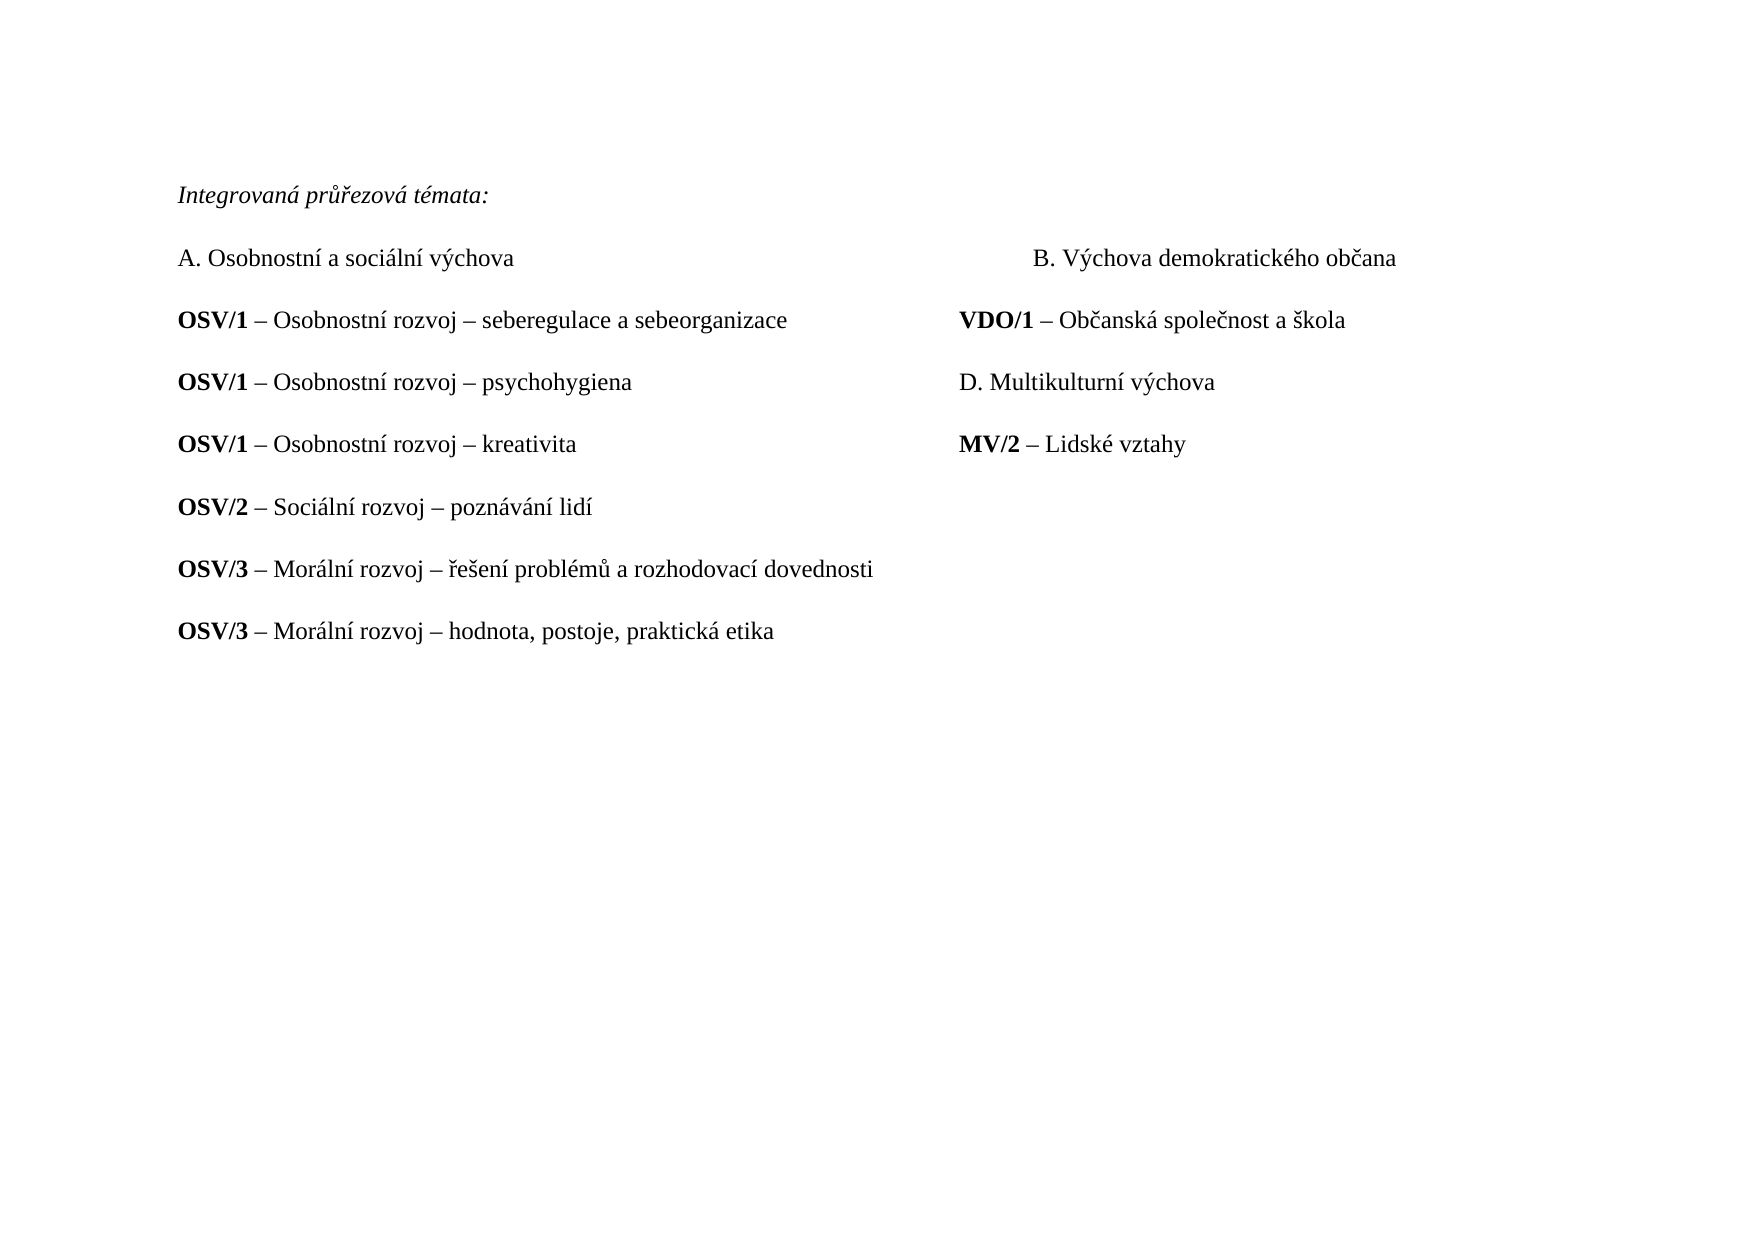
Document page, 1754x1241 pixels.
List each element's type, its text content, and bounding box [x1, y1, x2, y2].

text Integrovaná průřezová témata: [148, 181, 1606, 209]
text OSV/3 – Morální rozvoj – hodnota, postoje, praktická etika [148, 616, 1606, 645]
text A. Osobnostní a sociální výchova B. Výchova demokratického občana [148, 243, 1606, 272]
text OSV/2 – Sociální rozvoj – poznávání lidí [148, 492, 1606, 520]
text OSV/1 – Osobnostní rozvoj – kreativita MV/2 – Lidské vztahy [148, 429, 1606, 458]
text OSV/1 – Osobnostní rozvoj – psychohygiena D. Multikulturní výchova [148, 367, 1606, 396]
text OSV/3 – Morální rozvoj – řešení problémů a rozhodovací dovednosti [148, 554, 1606, 582]
text OSV/1 – Osobnostní rozvoj – seberegulace a sebeorganizace VDO/1 – Občanská společnost a škola [148, 305, 1606, 334]
